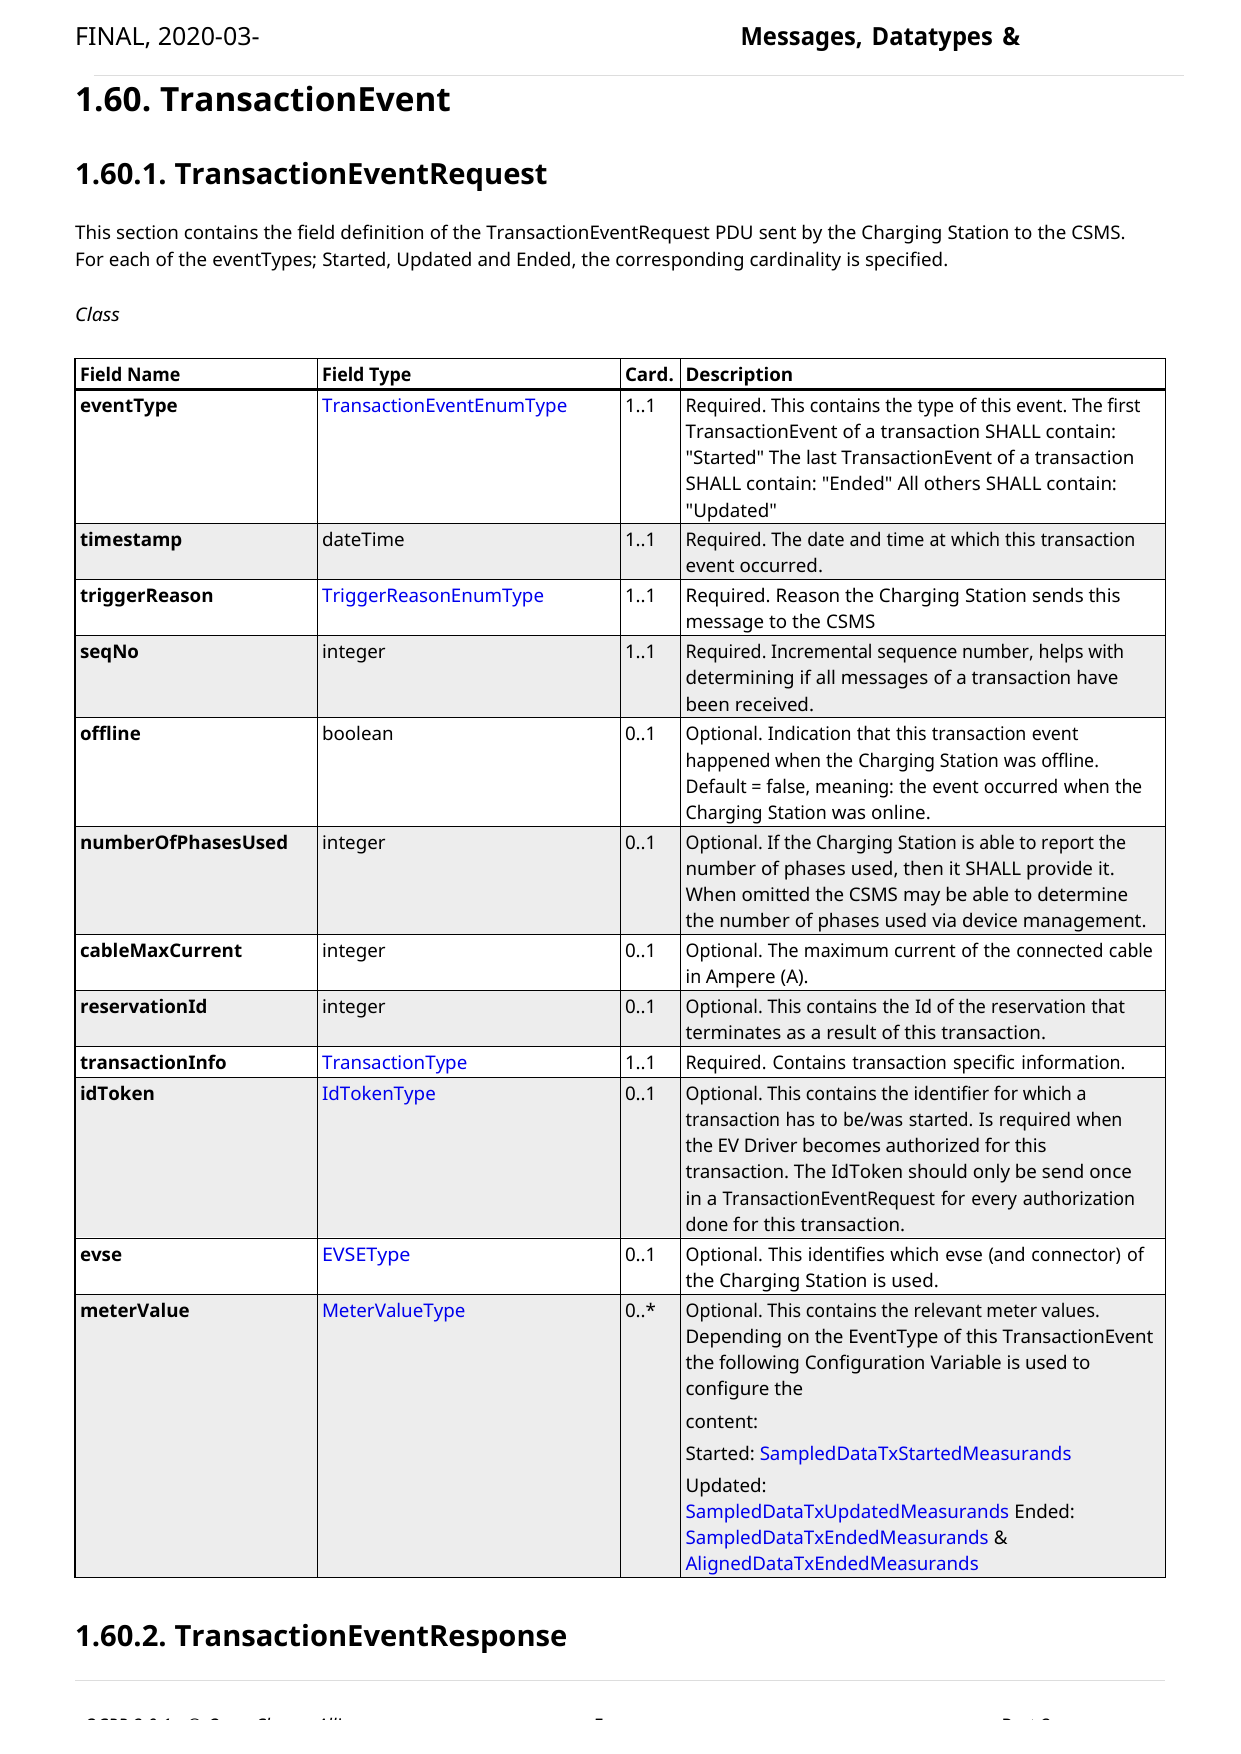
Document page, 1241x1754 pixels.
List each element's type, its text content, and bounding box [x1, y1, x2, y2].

table_cell 0..* [621, 1295, 680, 1577]
table_cell integer [318, 636, 620, 717]
table_cell meterValue [76, 1295, 317, 1577]
table_cell 1..1 [621, 1047, 680, 1077]
table_cell Optional. Indication that this transaction event happened when the Charging Station was offline. Default = false, meaning: the event occurred when the Charging Station was online. [681, 718, 1165, 826]
table_cell Optional. This contains the identifier for which a transaction has to be/was started. Is required when the EV Driver becomes authorized for this transaction. The IdToken should only be send once in a TransactionEventRequest for every authorization done for this transaction. [681, 1078, 1165, 1237]
table_cell timestamp [76, 524, 317, 579]
table_cell TransactionEventEnumType [318, 391, 620, 523]
text Class [75, 301, 1178, 327]
table_cell Optional. If the Charging Station is able to report the number of phases used, then it SHALL provide it. When omitted the CSMS may be able to determine the number of phases used via device management. [681, 827, 1165, 934]
table_cell Required. This contains the type of this event. The first TransactionEvent of a transaction SHALL contain: "Started" The last TransactionEvent of a transaction SHALL contain: "Ended" All others SHALL contain: "Updated" [681, 391, 1165, 523]
table_cell idToken [76, 1078, 317, 1237]
table_cell Optional. This contains the relevant meter values. Depending on the EventType of this TransactionEvent the following Configuration Variable is used to configure the content: Started: SampledDataTxStartedMeasurands Updated: SampledDataTxUpdatedMeasurands Ended: SampledDataTxEndedMeasurands & AlignedDataTxEndedMeasurands [681, 1295, 1165, 1577]
table_cell integer [318, 827, 620, 934]
table_cell cableMaxCurrent [76, 935, 317, 990]
subtitle TransactionEventRequest [75, 153, 1178, 193]
table_cell Optional. This identifies which evse (and connector) of the Charging Station is used. [681, 1239, 1165, 1293]
table_header Card. [621, 359, 680, 387]
table_cell Required. The date and time at which this transaction event occurred. [681, 524, 1165, 579]
table_cell 0..1 [621, 718, 680, 826]
table_cell EVSEType [318, 1239, 620, 1293]
table_cell 0..1 [621, 1078, 680, 1237]
table_cell dateTime [318, 524, 620, 579]
table_cell TriggerReasonEnumType [318, 580, 620, 635]
subtitle TransactionEventResponse [75, 1615, 1178, 1655]
table_cell Optional. The maximum current of the connected cable in Ampere (A). [681, 935, 1165, 990]
table_cell IdTokenType [318, 1078, 620, 1237]
table_cell Optional. This contains the Id of the reservation that terminates as a result of this transaction. [681, 991, 1165, 1046]
table_cell 1..1 [621, 580, 680, 635]
table_cell transactionInfo [76, 1047, 317, 1077]
table_cell eventType [76, 391, 317, 523]
table_header Field Type [318, 359, 620, 387]
table_header Field Name [76, 359, 317, 387]
table_cell 0..1 [621, 991, 680, 1046]
table_cell evse [76, 1239, 317, 1293]
table_cell reservationId [76, 991, 317, 1046]
table_cell 0..1 [621, 1239, 680, 1293]
table_cell 1..1 [621, 524, 680, 579]
table_cell 1..1 [621, 391, 680, 523]
table_cell numberOfPhasesUsed [76, 827, 317, 934]
subtitle TransactionEvent [75, 76, 1178, 121]
table_cell Required. Reason the Charging Station sends this message to the CSMS [681, 580, 1165, 635]
text This section contains the field definition of the TransactionEventRequest PDU sent by the Charging Station to the CSMS. For each of the eventTypes; Started, Updated and Ended, the corresponding cardinality is specified. [75, 219, 1147, 271]
table_cell MeterValueType [318, 1295, 620, 1577]
table_cell integer [318, 935, 620, 990]
table_cell Required. Contains transaction specific information. [681, 1047, 1165, 1077]
table_cell integer [318, 991, 620, 1046]
table_cell 0..1 [621, 827, 680, 934]
table_cell offline [76, 718, 317, 826]
table_cell 1..1 [621, 636, 680, 717]
table_header Description [681, 359, 1165, 387]
table_cell Required. Incremental sequence number, helps with determining if all messages of a transaction have been received. [681, 636, 1165, 717]
table_cell seqNo [76, 636, 317, 717]
table_cell TransactionType [318, 1047, 620, 1077]
table_cell triggerReason [76, 580, 317, 635]
table_cell 0..1 [621, 935, 680, 990]
table_cell boolean [318, 718, 620, 826]
